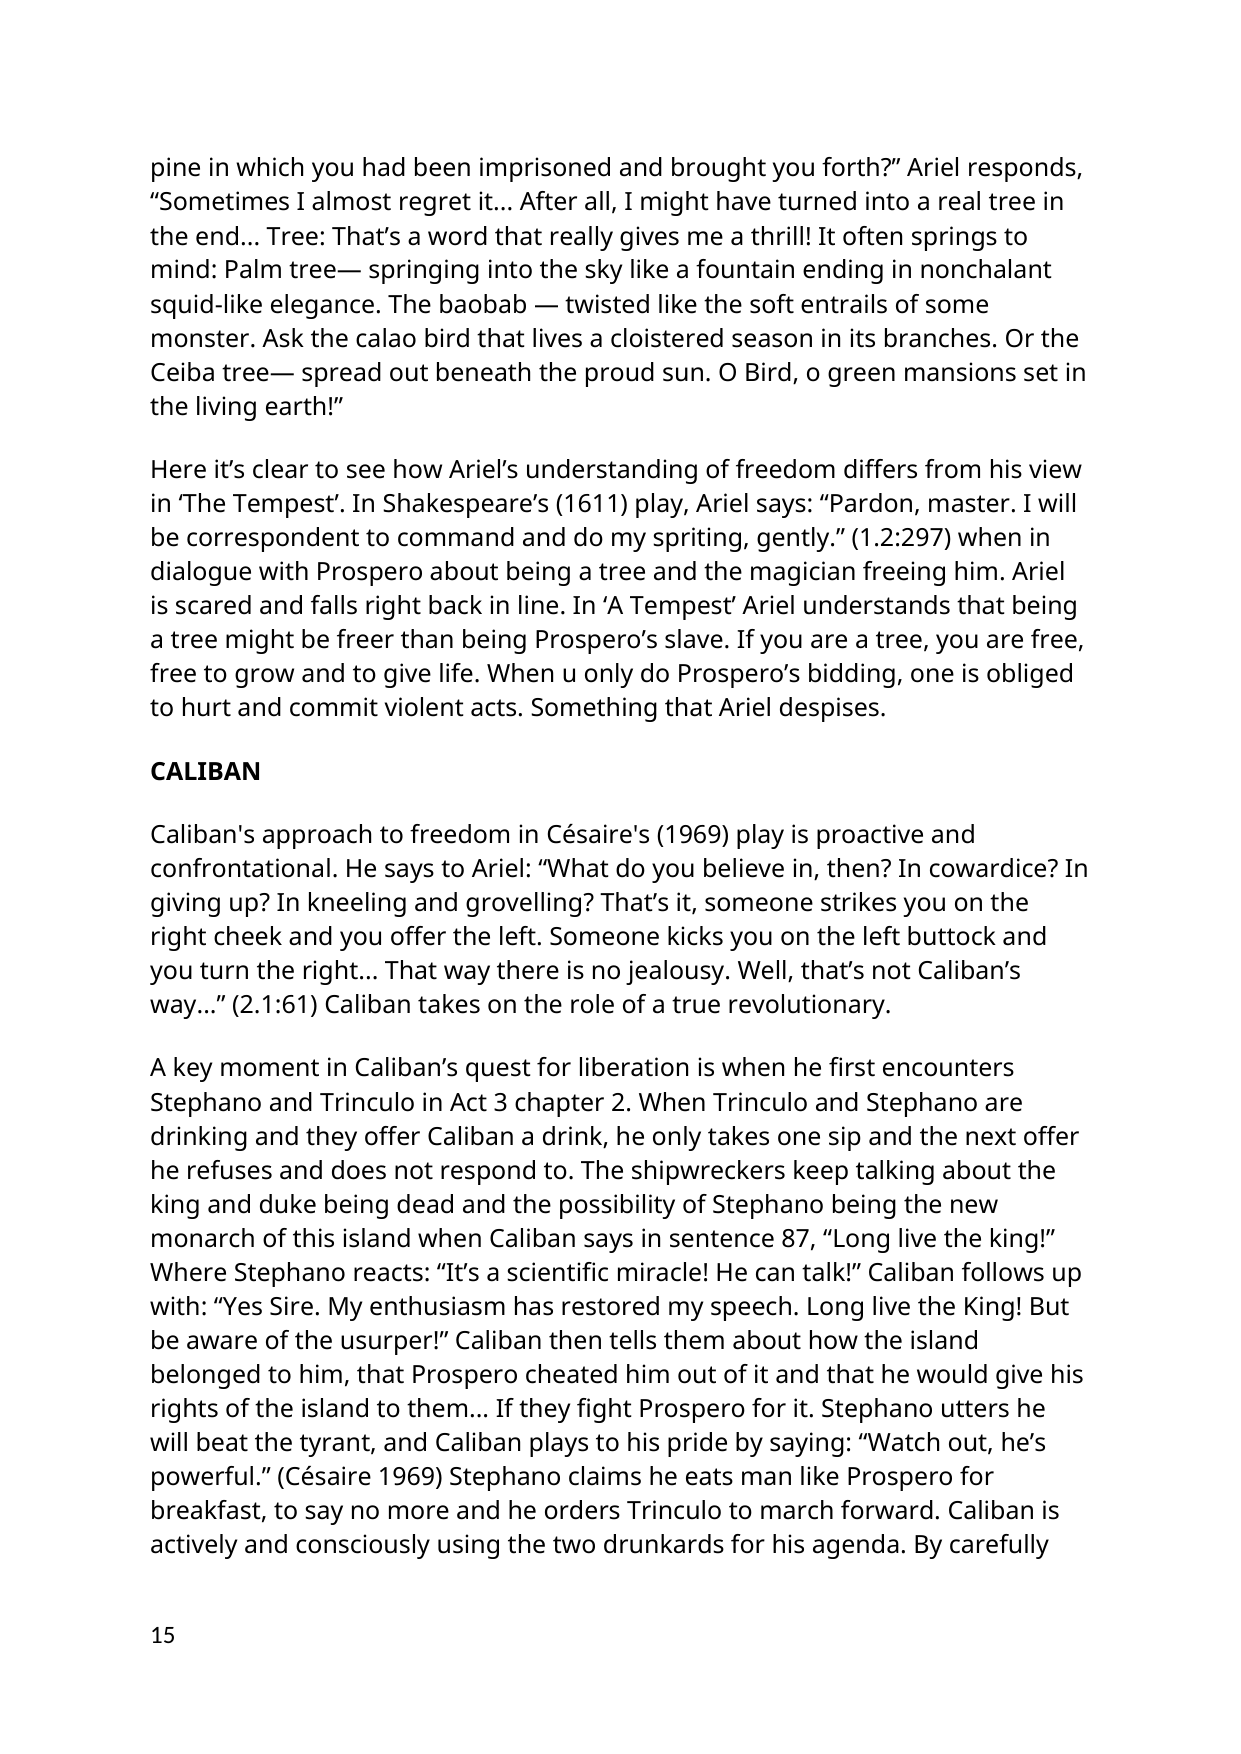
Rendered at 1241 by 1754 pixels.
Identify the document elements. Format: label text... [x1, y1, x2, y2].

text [150, 150, 1090, 422]
text Here it’s clear to see how Ariel’s understanding of freedom differs from his view in ‘The Tempest’. In Shakespeare’s (1611) play, Ariel says: “Pardon, master. I will be correspondent to command and do my spriting, gently.” (1.2:297) when in dialogue with Prospero about being a tree and the magician freeing him. Ariel is scared and falls right back in line. In ‘A Tempest’ Ariel understands that being a tree might be freer than being Prospero’s slave. If you are a tree, you are free, free to grow and to give life. When u only do Prospero’s bidding, one is obliged to hurt and commit violent acts. Something that Ariel despises. [150, 452, 1090, 724]
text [150, 1050, 1090, 1561]
text CALIBAN [150, 753, 1090, 787]
text Caliban's approach to freedom in Césaire's (1969) play is proactive and confrontational. He says to Ariel: “What do you believe in, then? In cowardice? In giving up? In kneeling and grovelling? That’s it, someone strikes you on the right cheek and you offer the left. Someone kicks you on the left buttock and you turn the right... That way there is no jealousy. Well, that’s not Caliban’s way...” (2.1:61) Caliban takes on the role of a true revolutionary. [150, 817, 1090, 1021]
